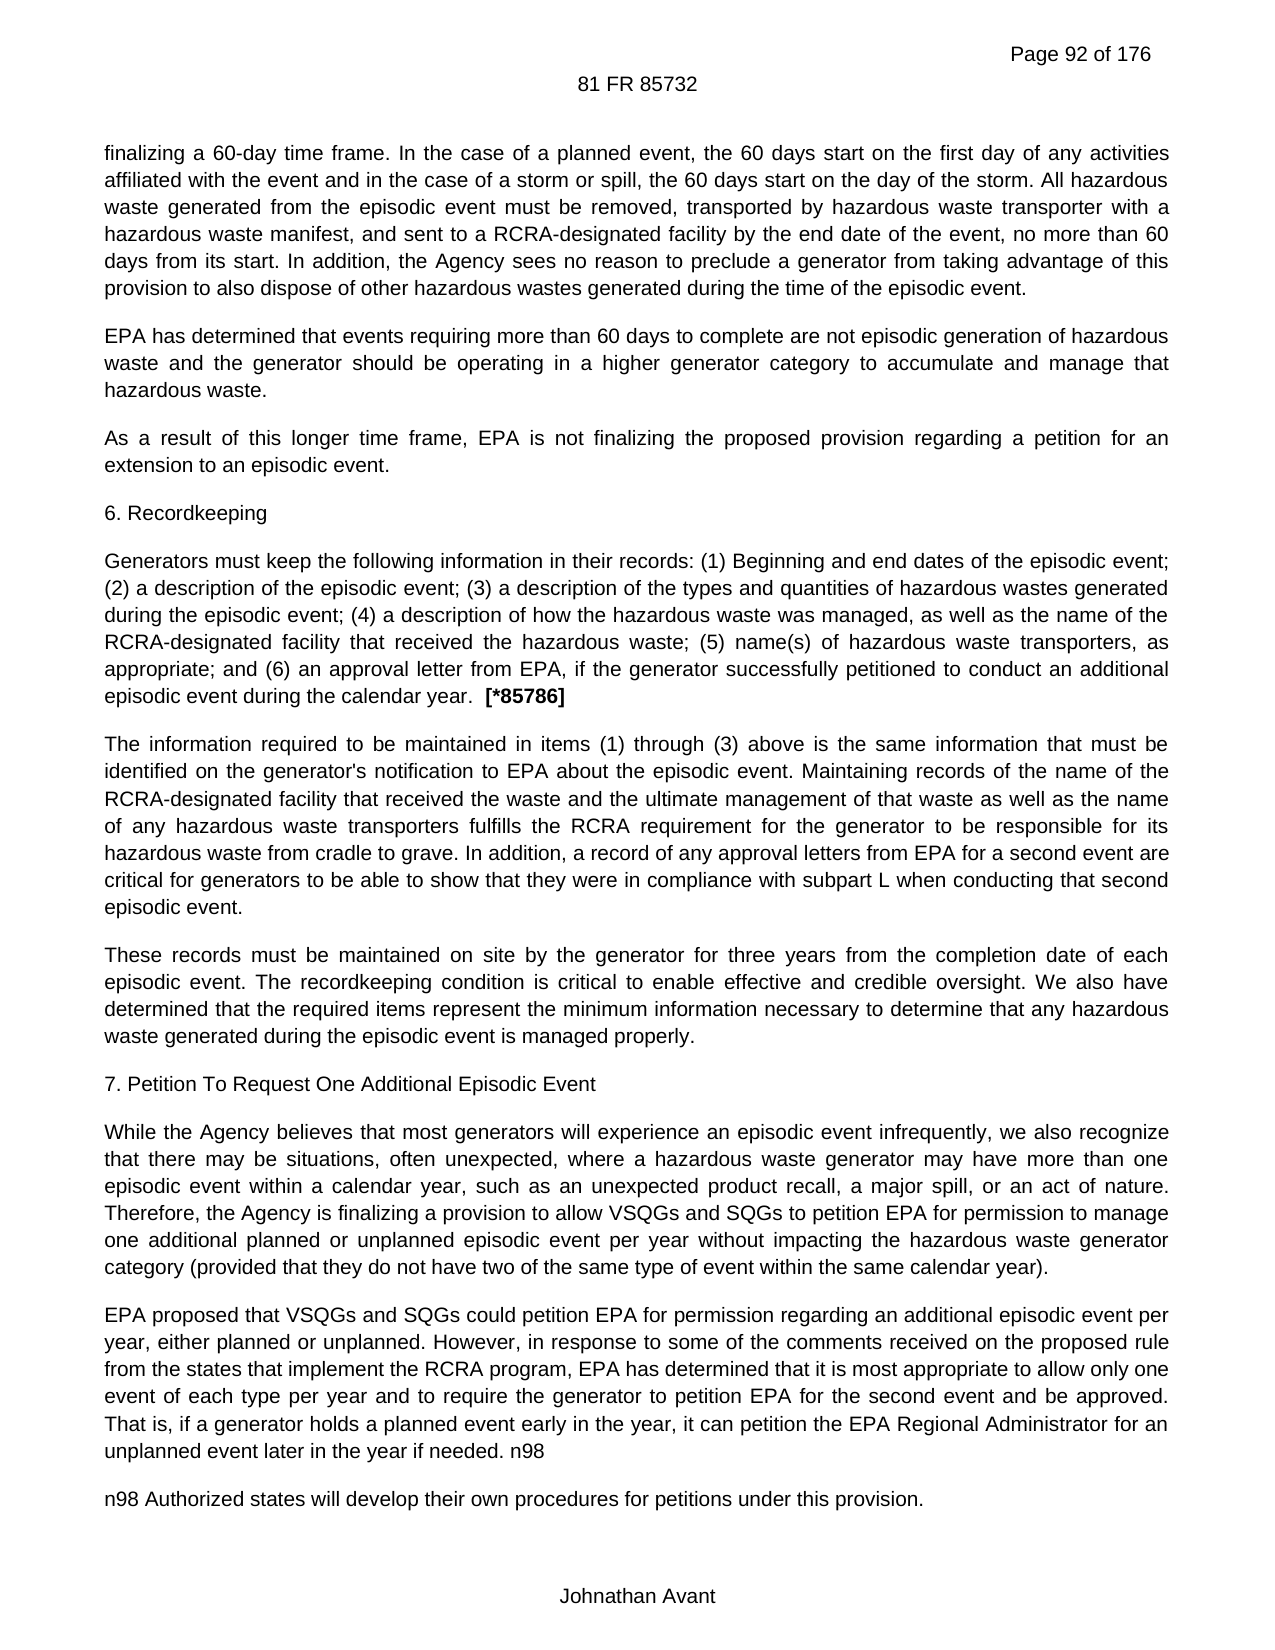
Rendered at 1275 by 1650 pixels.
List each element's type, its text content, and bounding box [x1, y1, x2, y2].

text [104, 137, 1171, 300]
text 7. Petition To Request One Additional Episodic Event [104, 1069, 1171, 1096]
text Generators must keep the following information in their records: (1) Beginning and end dates of the episodic event; (2) a description of the episodic event; (3) a description of the types and quantities of hazardous wastes generated during the episodic event; (4) a description of how the hazardous waste was managed, as well as the name of the RCRA-designated facility that received the hazardous waste; (5) name(s) of hazardous waste transporters, as appropriate; and (6) an approval letter from EPA, if the generator successfully petitioned to conduct an additional episodic event during the calendar year. [*85786] [104, 546, 1171, 708]
text EPA has determined that events requiring more than 60 days to complete are not episodic generation of hazardous waste and the generator should be operating in a higher generator category to accumulate and manage that hazardous waste. [104, 321, 1171, 402]
text n98 Authorized states will develop their own procedures for petitions under this provision. [104, 1483, 1171, 1510]
text 6. Recordkeeping [104, 498, 1171, 525]
text The information required to be maintained in items (1) through (3) above is the same information that must be identified on the generator's notification to EPA about the episodic event. Maintaining records of the name of the RCRA-designated facility that received the waste and the ultimate management of that waste as well as the name of any hazardous waste transporters fulfills the RCRA requirement for the generator to be responsible for its hazardous waste from cradle to grave. In addition, a record of any approval letters from EPA for a second event are critical for generators to be able to show that they were in compliance with subpart L when conducting that second episodic event. [104, 729, 1171, 919]
text As a result of this longer time frame, EPA is not finalizing the proposed provision regarding a petition for an extension to an episodic event. [104, 423, 1171, 477]
text While the Agency believes that most generators will experience an episodic event infrequently, we also recognize that there may be situations, often unexpected, where a hazardous waste generator may have more than one episodic event within a calendar year, such as an unexpected product recall, a major spill, or an act of nature. Therefore, the Agency is finalizing a provision to allow VSQGs and SQGs to petition EPA for permission to manage one additional planned or unplanned episodic event per year without impacting the hazardous waste generator category (provided that they do not have two of the same type of event within the same calendar year). [104, 1117, 1171, 1279]
text EPA proposed that VSQGs and SQGs could petition EPA for permission regarding an additional episodic event per year, either planned or unplanned. However, in response to some of the comments received on the proposed rule from the states that implement the RCRA program, EPA has determined that it is most appropriate to allow only one event of each type per year and to require the generator to petition EPA for the second event and be approved. That is, if a generator holds a planned event early in the year, it can petition the EPA Regional Administrator for an unplanned event later in the year if needed. n98 [104, 1300, 1171, 1462]
text These records must be maintained on site by the generator for three years from the completion date of each episodic event. The recordkeeping condition is critical to enable effective and credible oversight. We also have determined that the required items represent the minimum information necessary to determine that any hazardous waste generated during the episodic event is managed properly. [104, 939, 1171, 1048]
